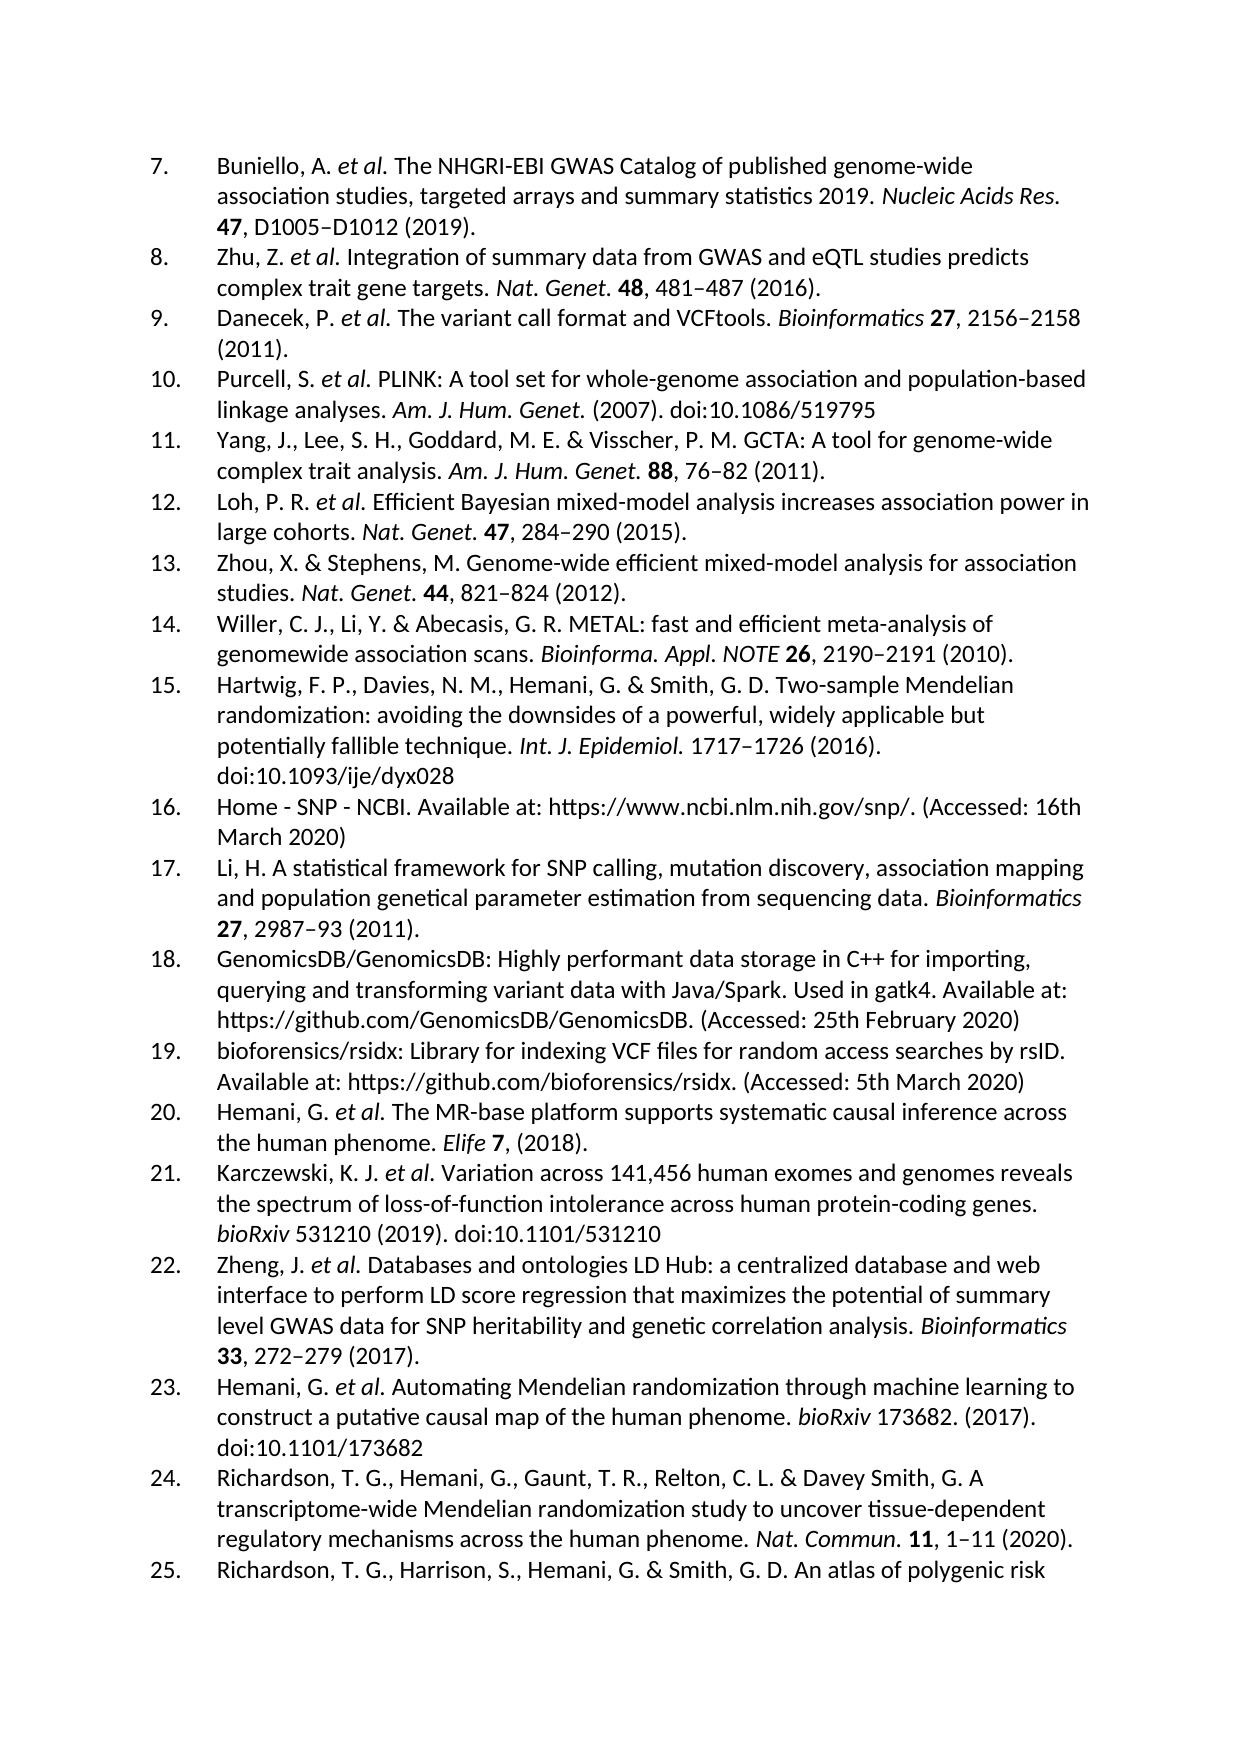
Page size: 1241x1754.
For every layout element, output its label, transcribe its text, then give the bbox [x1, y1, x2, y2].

text 10. Purcell, S. et al. PLINK: A tool set for whole-genome association and population-based linkage analyses. Am. J. Hum. Genet. (2007). doi:10.1086/519795 [150, 364, 1090, 425]
text 18. GenomicsDB/GenomicsDB: Highly performant data storage in C++ for importing, querying and transforming variant data with Java/Spark. Used in gatk4. Available at: https://github.com/GenomicsDB/GenomicsDB. (Accessed: 25th February 2020) [150, 943, 1090, 1035]
text 9. Danecek, P. et al. The variant call format and VCFtools. Bioinformatics 27, 2156–2158 (2011). [150, 303, 1090, 364]
text 20. Hemani, G. et al. The MR-base platform supports systematic causal inference across the human phenome. Elife 7, (2018). [150, 1096, 1090, 1157]
text 17. Li, H. A statistical framework for SNP calling, mutation discovery, association mapping and population genetical parameter estimation from sequencing data. Bioinformatics 27, 2987–93 (2011). [150, 852, 1090, 943]
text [150, 1554, 1090, 1584]
text 13. Zhou, X. & Stephens, M. Genome-wide efficient mixed-model analysis for association studies. Nat. Genet. 44, 821–824 (2012). [150, 547, 1090, 608]
text 19. bioforensics/rsidx: Library for indexing VCF files for random access searches by rsID. Available at: https://github.com/bioforensics/rsidx. (Accessed: 5th March 2020) [150, 1035, 1090, 1096]
text 11. Yang, J., Lee, S. H., Goddard, M. E. & Visscher, P. M. GCTA: A tool for genome-wide complex trait analysis. Am. J. Hum. Genet. 88, 76–82 (2011). [150, 425, 1090, 486]
text 15. Hartwig, F. P., Davies, N. M., Hemani, G. & Smith, G. D. Two-sample Mendelian randomization: avoiding the downsides of a powerful, widely applicable but potentially fallible technique. Int. J. Epidemiol. 1717–1726 (2016). doi:10.1093/ije/dyx028 [150, 669, 1090, 791]
text 12. Loh, P. R. et al. Efficient Bayesian mixed-model analysis increases association power in large cohorts. Nat. Genet. 47, 284–290 (2015). [150, 486, 1090, 547]
text 7. Buniello, A. et al. The NHGRI-EBI GWAS Catalog of published genome-wide association studies, targeted arrays and summary statistics 2019. Nucleic Acids Res. 47, D1005–D1012 (2019). [150, 150, 1090, 242]
text 24. Richardson, T. G., Hemani, G., Gaunt, T. R., Relton, C. L. & Davey Smith, G. A transcriptome-wide Mendelian randomization study to uncover tissue-dependent regulatory mechanisms across the human phenome. Nat. Commun. 11, 1–11 (2020). [150, 1462, 1090, 1554]
text 14. Willer, C. J., Li, Y. & Abecasis, G. R. METAL: fast and efficient meta-analysis of genomewide association scans. Bioinforma. Appl. NOTE 26, 2190–2191 (2010). [150, 608, 1090, 669]
text 23. Hemani, G. et al. Automating Mendelian randomization through machine learning to construct a putative causal map of the human phenome. bioRxiv 173682. (2017). doi:10.1101/173682 [150, 1371, 1090, 1462]
text 16. Home - SNP - NCBI. Available at: https://www.ncbi.nlm.nih.gov/snp/. (Accessed: 16th March 2020) [150, 791, 1090, 852]
text 21. Karczewski, K. J. et al. Variation across 141,456 human exomes and genomes reveals the spectrum of loss-of-function intolerance across human protein-coding genes. bioRxiv 531210 (2019). doi:10.1101/531210 [150, 1157, 1090, 1249]
text 8. Zhu, Z. et al. Integration of summary data from GWAS and eQTL studies predicts complex trait gene targets. Nat. Genet. 48, 481–487 (2016). [150, 242, 1090, 303]
text 22. Zheng, J. et al. Databases and ontologies LD Hub: a centralized database and web interface to perform LD score regression that maximizes the potential of summary level GWAS data for SNP heritability and genetic correlation analysis. Bioinformatics 33, 272–279 (2017). [150, 1249, 1090, 1371]
